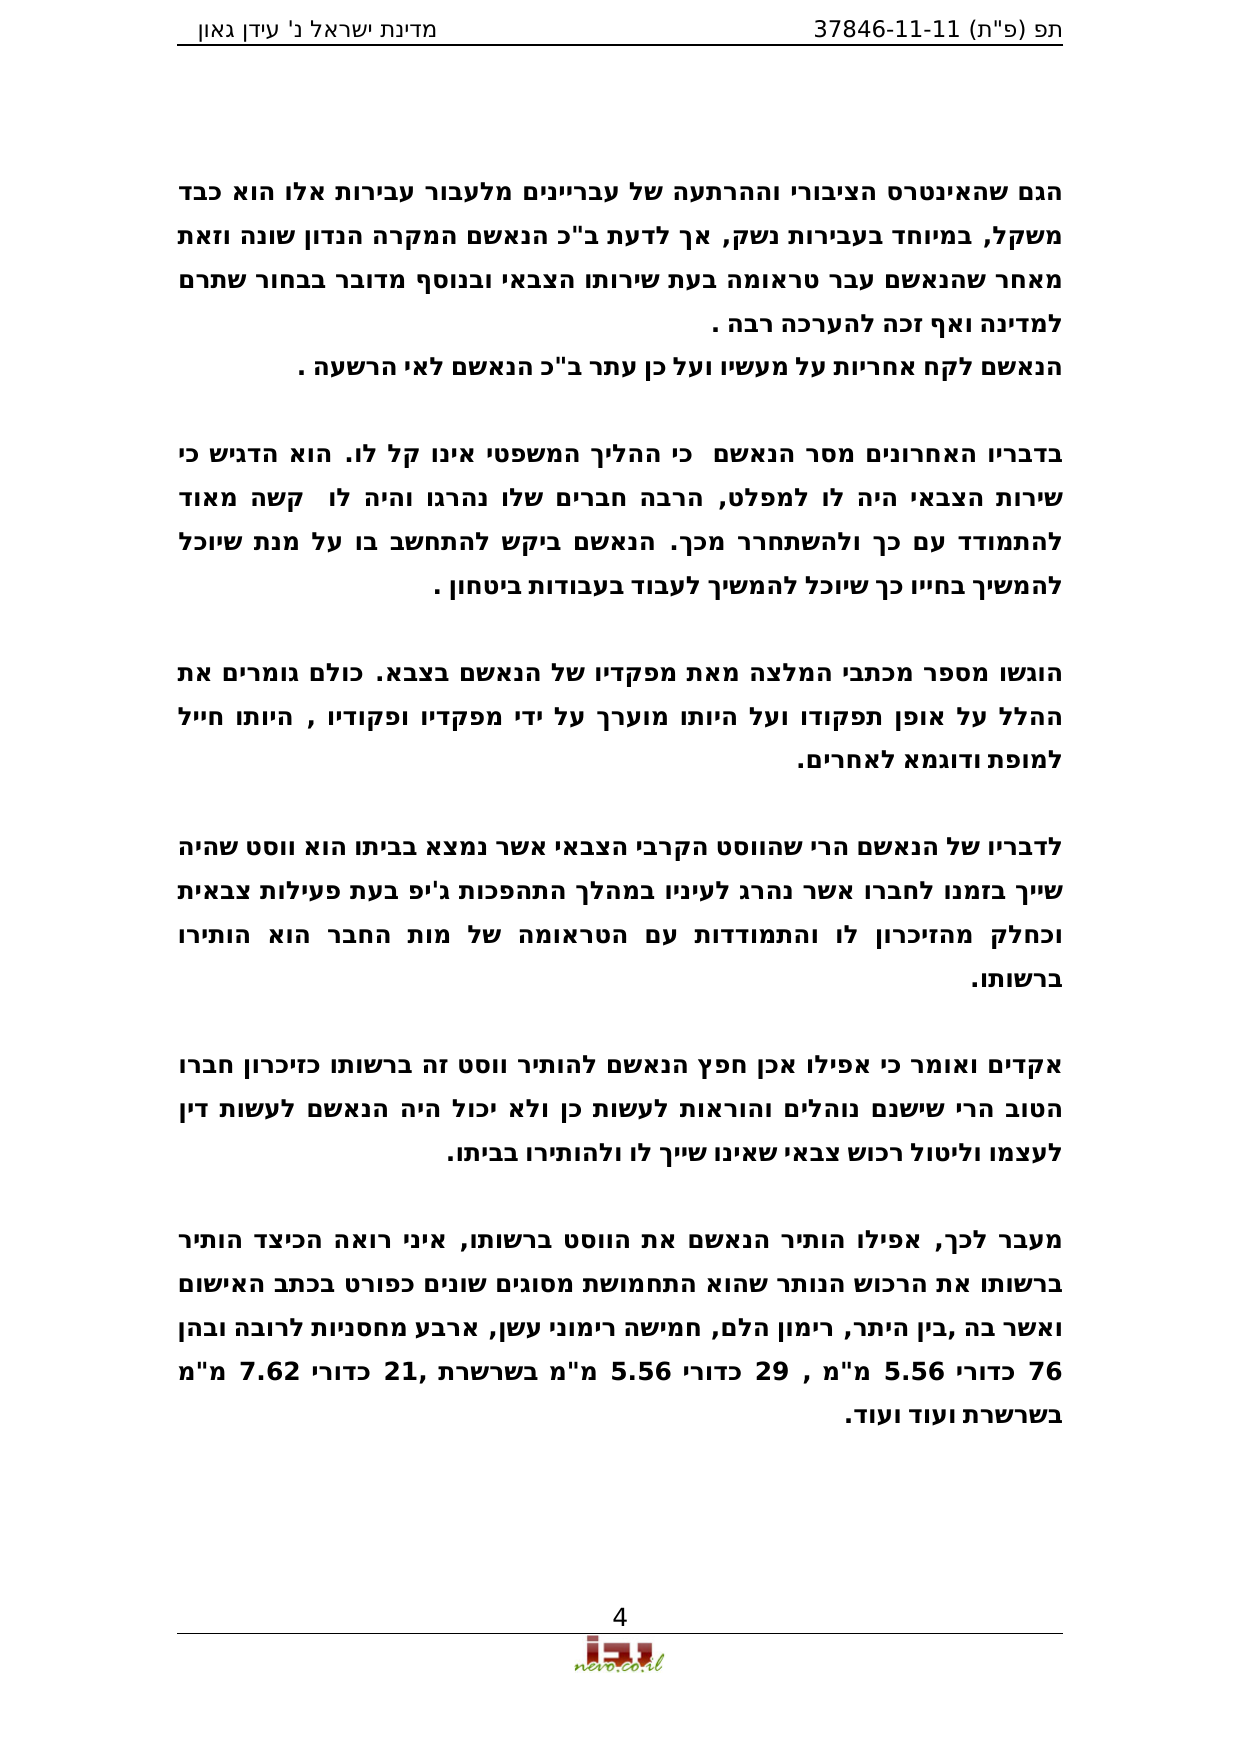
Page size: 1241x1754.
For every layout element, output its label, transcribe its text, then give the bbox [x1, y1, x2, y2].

text מעבר לכך, אפילו הותיר הנאשם את הווסט ברשותו, איני רואה הכיצד הותיר ברשותו את הרכוש הנותר שהוא התחמושת מסוגים שונים כפורט בכתב האישום ואשר בה ,בין היתר, רימון הלם, חמישה רימוני עשן, ארבע מחסניות לרובה ובהן 76 כדורי 5.56 מ"מ , 29 כדורי 5.56 מ"מ בשרשרת ,21 כדורי 7.62 מ"מ בשרשרת ועוד ועוד. [177, 1225, 1063, 1430]
text הנאשם לקח אחריות על מעשיו ועל כן עתר ב"כ הנאשם לאי הרשעה . [177, 352, 1063, 382]
text אקדים ואומר כי אפילו אכן חפץ הנאשם להותיר ווסט זה ברשותו כזיכרון חברו הטוב הרי שישנם נוהלים והוראות לעשות כן ולא יכול היה הנאשם לעשות דין לעצמו וליטול רכוש צבאי שאינו שייך לו ולהותירו בביתו. [177, 1051, 1063, 1168]
text לדבריו של הנאשם הרי שהווסט הקרבי הצבאי אשר נמצא בביתו הוא ווסט שהיה שייך בזמנו לחברו אשר נהרג לעיניו במהלך התהפכות ג'יפ בעת פעילות צבאית וכחלק מהזיכרון לו והתמודדות עם הטראומה של מות החבר הוא הותירו ברשותו. [177, 832, 1063, 993]
picture [574, 1635, 666, 1673]
text הוגשו מספר מכתבי המלצה מאת מפקדיו של הנאשם בצבא. כולם גומרים את ההלל על אופן תפקודו ועל היותו מוערך על ידי מפקדיו ופקודיו , היותו חייל למופת ודוגמא לאחרים. [177, 658, 1063, 775]
text הגם שהאינטרס הציבורי וההרתעה של עבריינים מלעבור עבירות אלו הוא כבד משקל, במיוחד בעבירות נשק, אך לדעת ב"כ הנאשם המקרה הנדון שונה וזאת מאחר שהנאשם עבר טראומה בעת שירותו הצבאי ובנוסף מדובר בבחור שתרם למדינה ואף זכה להערכה רבה . [177, 177, 1063, 338]
text בדבריו האחרונים מסר הנאשם כי ההליך המשפטי אינו קל לו. הוא הדגיש כי שירות הצבאי היה לו למפלט, הרבה חברים שלו נהרגו והיה לו קשה מאוד להתמודד עם כך ולהשתחרר מכך. הנאשם ביקש להתחשב בו על מנת שיוכל להמשיך בחייו כך שיוכל להמשיך לעבוד בעבודות ביטחון . [177, 439, 1063, 600]
